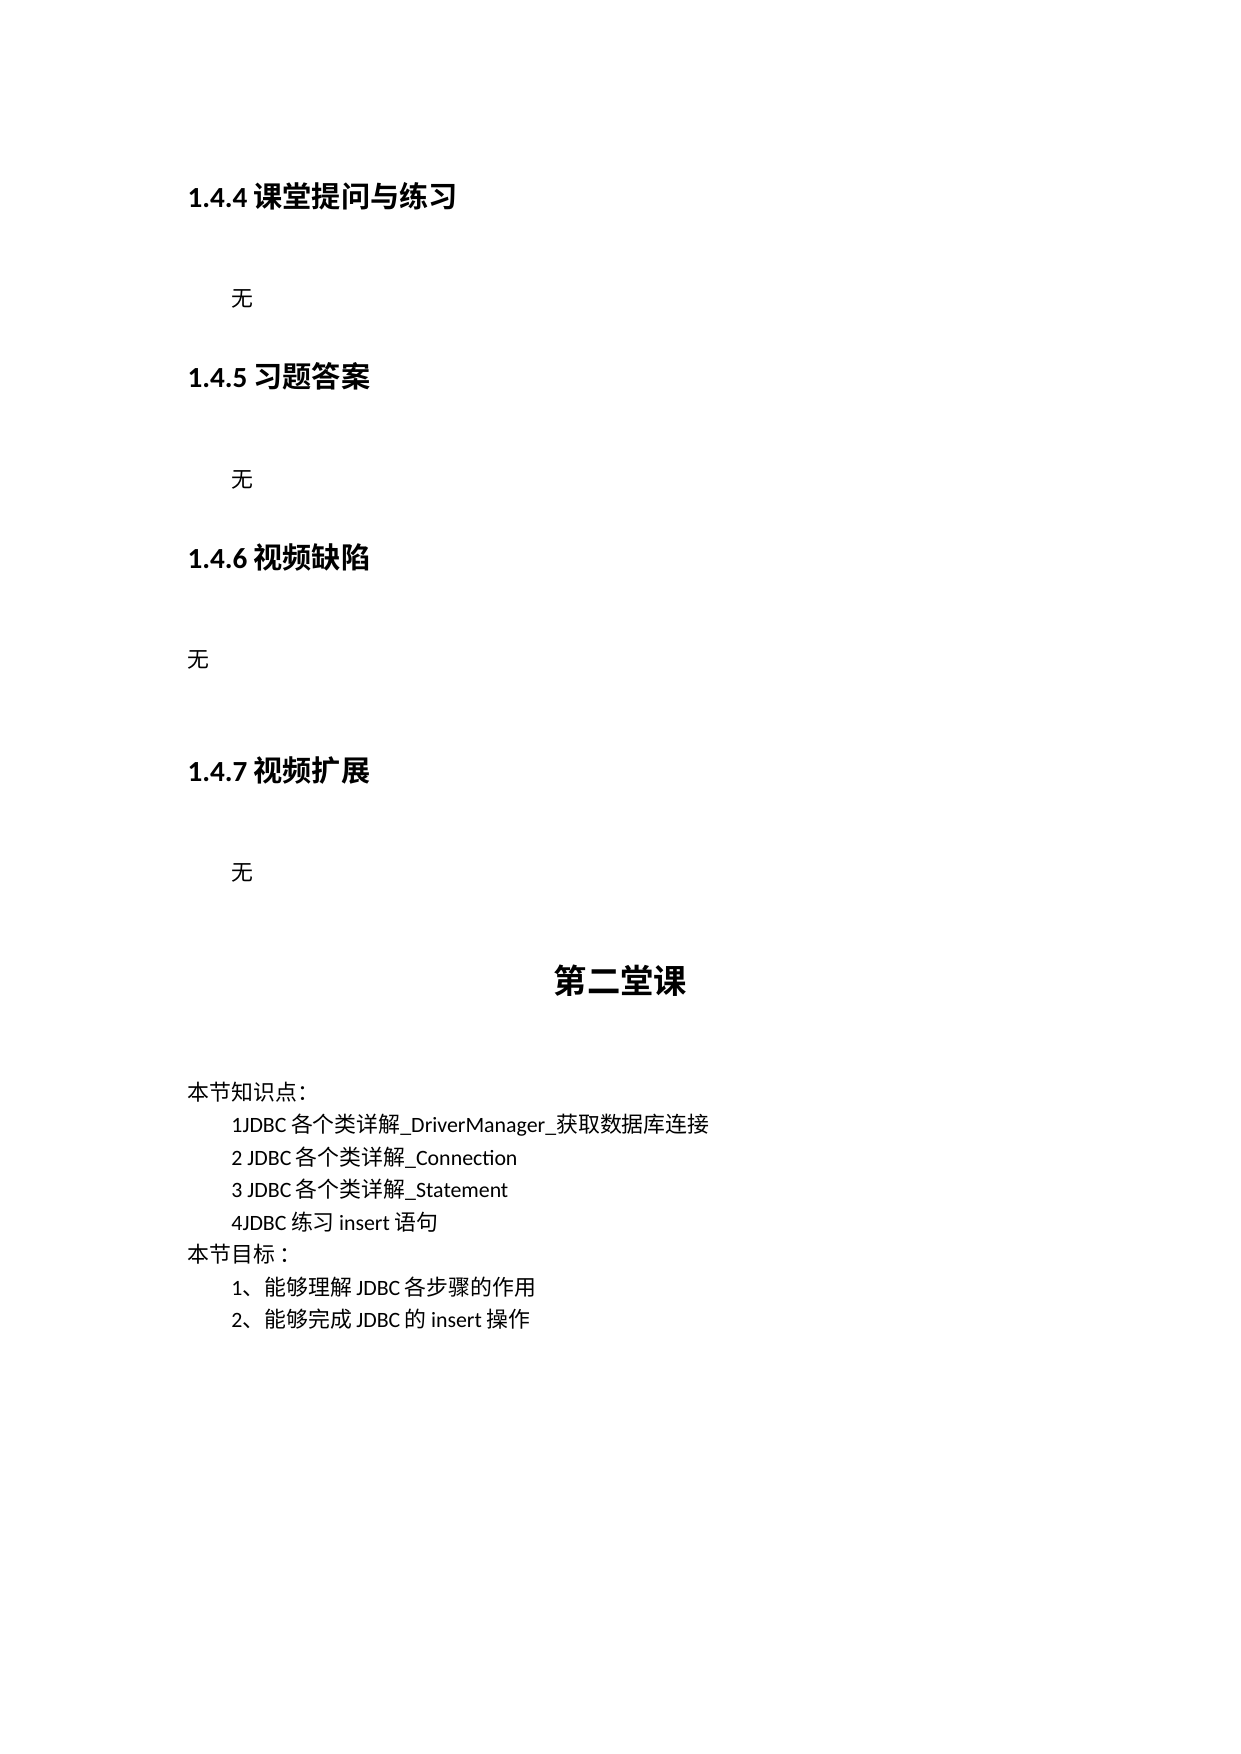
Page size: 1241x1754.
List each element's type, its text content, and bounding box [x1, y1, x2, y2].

text 无 [187, 281, 1053, 313]
text 2、能够完成JDBC的insert操作 [187, 1302, 1053, 1334]
text 1JDBC各个类详解_DriverManager_获取数据库连接 [231, 1107, 1053, 1139]
text 无 [187, 461, 1053, 494]
subtitle 第二堂课 [187, 947, 1053, 1012]
text 本节知识点： [187, 1074, 1053, 1107]
text 2 JDBC各个类详解_Connection [231, 1139, 1053, 1172]
text 无 [187, 855, 1053, 887]
text 1、能够理解JDBC各步骤的作用 [187, 1269, 1053, 1302]
subtitle 1.4.4课堂提问与练习 [187, 162, 1053, 227]
text 3 JDBC各个类详解_Statement [231, 1172, 1053, 1204]
subtitle 1.4.7视频扩展 [187, 736, 1053, 801]
text 无 [187, 642, 1053, 674]
subtitle 1.4.6视频缺陷 [187, 523, 1053, 588]
subtitle 1.4.5习题答案 [187, 342, 1053, 407]
text 4JDBC练习insert语句 [231, 1204, 1053, 1237]
text 本节目标 ： [187, 1237, 1053, 1269]
